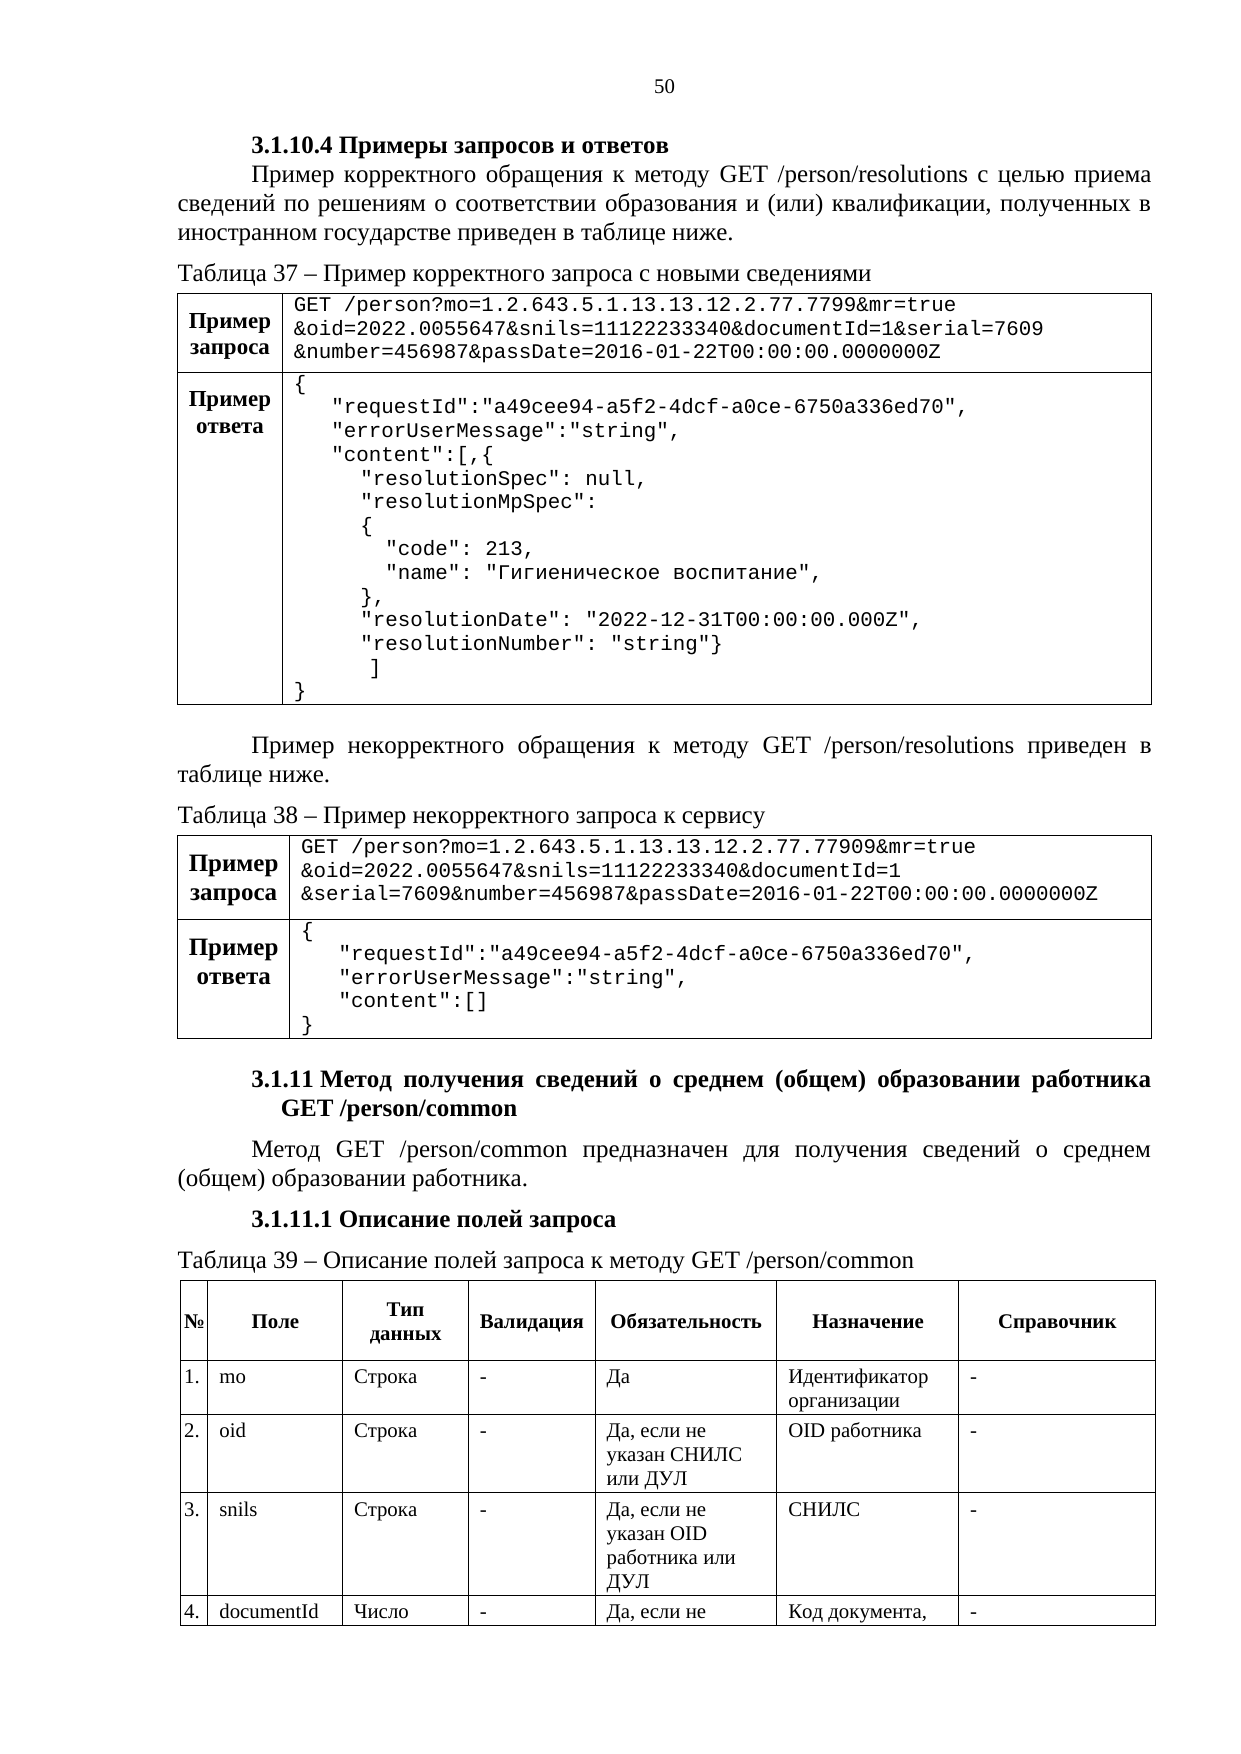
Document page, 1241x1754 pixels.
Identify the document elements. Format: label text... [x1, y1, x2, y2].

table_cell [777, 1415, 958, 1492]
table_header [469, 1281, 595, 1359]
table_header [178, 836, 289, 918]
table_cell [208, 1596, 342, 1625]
subtitle Метод получения сведений о среднем (общем) образовании работника GET /person/common [251, 1064, 1152, 1121]
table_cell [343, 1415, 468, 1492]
text Пример корректного обращения к методу GET /person/resolutions с целью приема сведений по решениям о соответствии образования и (или) квалификации, полученных в иностранном государстве приведен в таблице ниже. [177, 159, 1152, 246]
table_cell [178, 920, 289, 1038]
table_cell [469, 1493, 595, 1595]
text Таблица 38 – Пример некорректного запроса к сервису [177, 800, 1152, 829]
text Метод GET /person/common предназначен для получения сведений о среднем (общем) образовании работника. [177, 1134, 1152, 1191]
text Пример некорректного обращения к методу GET /person/resolutions приведен в таблице ниже. [177, 730, 1152, 787]
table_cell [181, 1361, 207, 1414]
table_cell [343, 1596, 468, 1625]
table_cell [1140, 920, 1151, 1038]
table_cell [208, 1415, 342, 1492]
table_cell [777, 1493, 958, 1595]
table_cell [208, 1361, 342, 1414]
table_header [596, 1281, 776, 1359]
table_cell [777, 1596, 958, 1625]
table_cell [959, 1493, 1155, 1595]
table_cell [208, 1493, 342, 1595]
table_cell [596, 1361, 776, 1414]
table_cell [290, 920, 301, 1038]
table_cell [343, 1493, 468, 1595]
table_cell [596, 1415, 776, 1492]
text Таблица 39 – Описание полей запроса к методу GET /person/common [177, 1245, 1152, 1274]
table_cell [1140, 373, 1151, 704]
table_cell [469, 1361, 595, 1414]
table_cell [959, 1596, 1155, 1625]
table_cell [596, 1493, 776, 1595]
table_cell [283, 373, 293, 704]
text Таблица 37 – Пример корректного запроса с новыми сведениями [177, 258, 1152, 287]
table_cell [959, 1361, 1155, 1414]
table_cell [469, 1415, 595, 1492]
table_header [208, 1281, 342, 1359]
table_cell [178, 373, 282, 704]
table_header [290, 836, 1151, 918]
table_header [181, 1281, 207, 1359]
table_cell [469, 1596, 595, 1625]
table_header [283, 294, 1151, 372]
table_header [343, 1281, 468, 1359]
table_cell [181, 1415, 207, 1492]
subtitle Описание полей запроса [251, 1204, 1152, 1233]
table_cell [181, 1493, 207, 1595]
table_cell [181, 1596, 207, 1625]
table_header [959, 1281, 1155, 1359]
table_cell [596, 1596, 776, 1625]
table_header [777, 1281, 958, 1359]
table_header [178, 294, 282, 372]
subtitle Примеры запросов и ответов [251, 131, 1152, 159]
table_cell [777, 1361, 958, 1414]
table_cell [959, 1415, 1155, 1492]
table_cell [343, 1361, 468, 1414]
